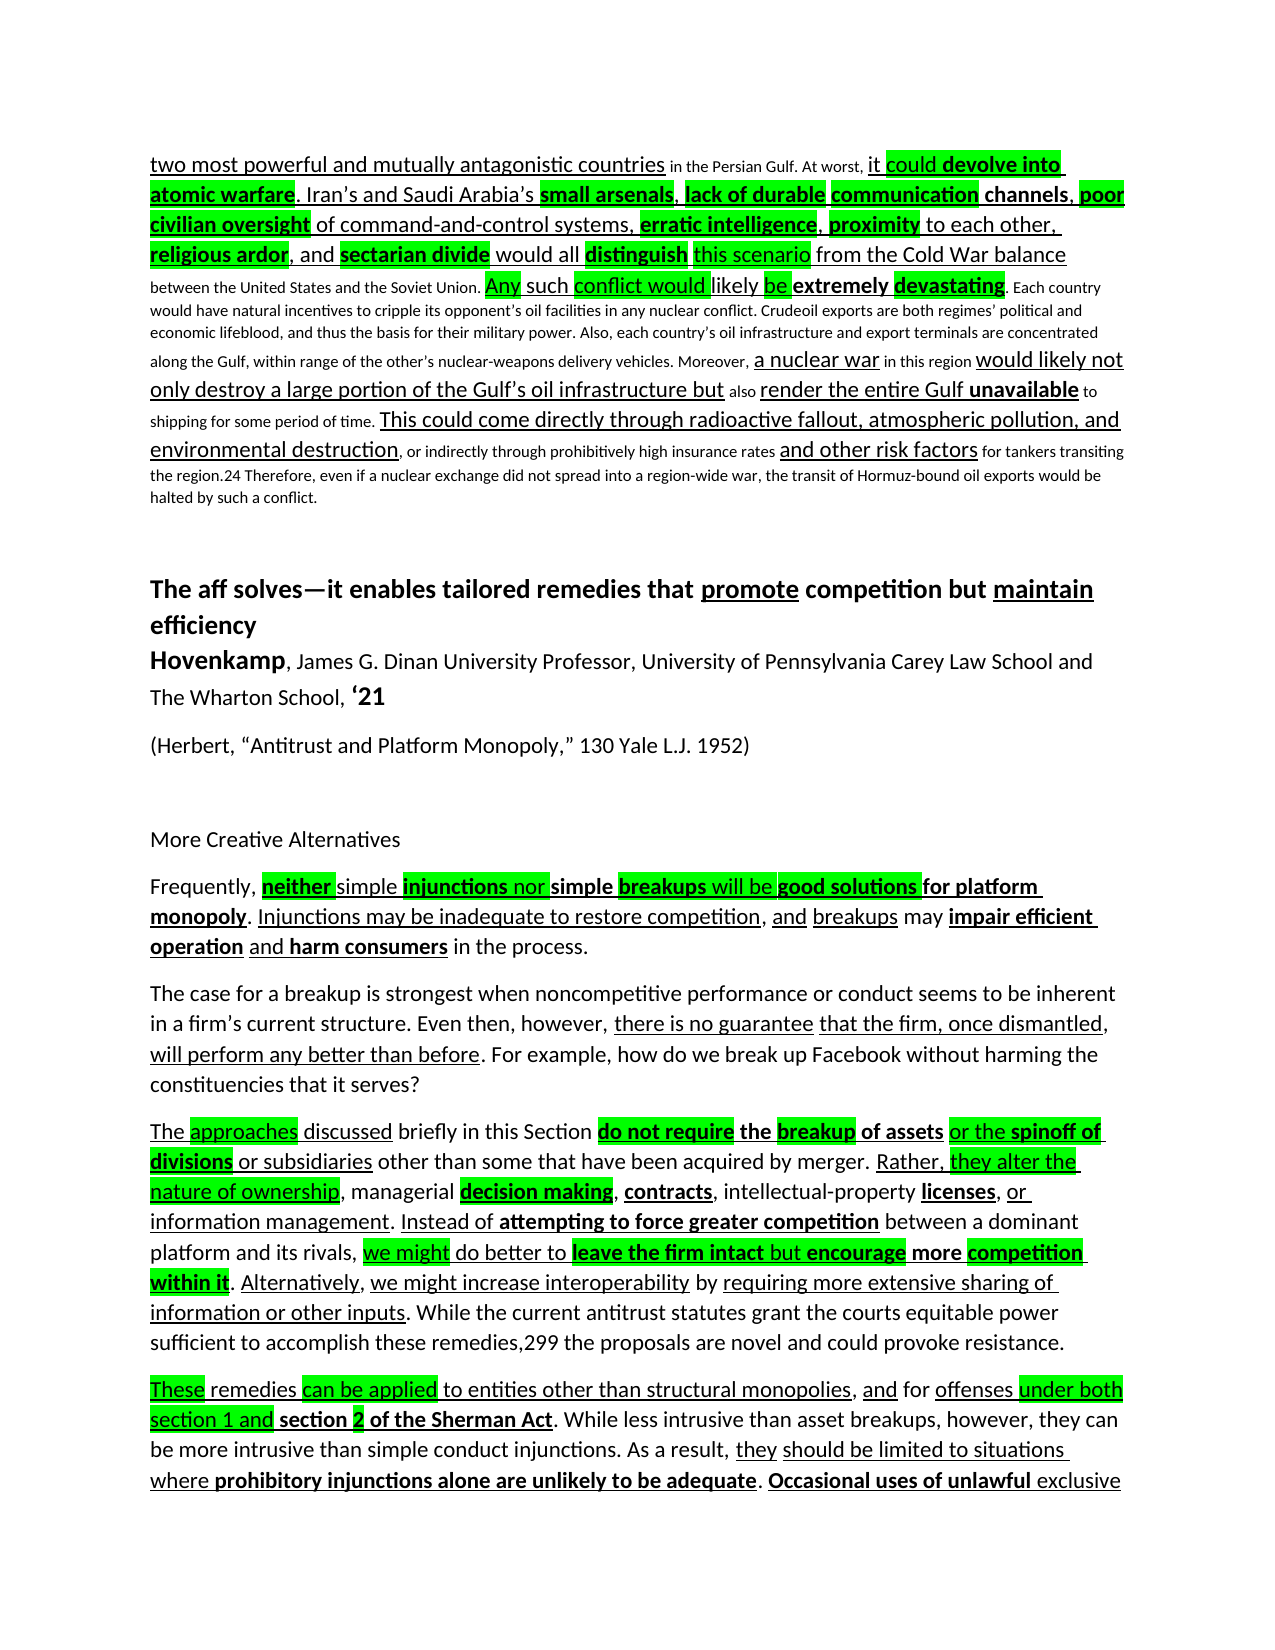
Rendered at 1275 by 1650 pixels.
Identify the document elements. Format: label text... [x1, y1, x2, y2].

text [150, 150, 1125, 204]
text Frequently, neither simple injunctions nor simple breakups will be good solutions for platform monopoly. Injunctions may be inadequate to restore competition, and breakups may impair efficient operation and harm consumers in the process. [150, 872, 1125, 961]
text Hovenkamp, James G. Dinan University Professor, University of Pennsylvania Carey Law School and The Wharton School, ‘21 [150, 643, 1125, 712]
text (Herbert, “Antitrust and Platform Monopoly,” 130 Yale L.J. 1952) [150, 731, 1125, 759]
subtitle The aff solves—it enables tailored remedies that promote competition but maintain efficiency [150, 572, 1125, 641]
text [150, 1375, 1125, 1494]
text More Creative Alternatives [150, 825, 1125, 853]
text The case for a breakup is strongest when noncompetitive performance or conduct seems to be inherent in a firm’s current structure. Even then, however, there is no guarantee that the firm, once dismantled, will perform any better than before. For example, how do we break up Facebook without harming the constituencies that it serves? [150, 979, 1125, 1098]
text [150, 206, 1125, 507]
text The approaches discussed briefly in this Section do not require the breakup of assets or the spinoff of divisions or subsidiaries other than some that have been acquired by merger. Rather, they alter the nature of ownership, managerial decision making, contracts, intellectual-property licenses, or information management. Instead of attempting to force greater competition between a dominant platform and its rivals, we might do better to leave the firm intact but encourage more competition within it. Alternatively, we might increase interoperability by requiring more extensive sharing of information or other inputs. While the current antitrust statutes grant the courts equitable power sufficient to accomplish these remedies,299 the proposals are novel and could provoke resistance. [150, 1117, 1125, 1356]
